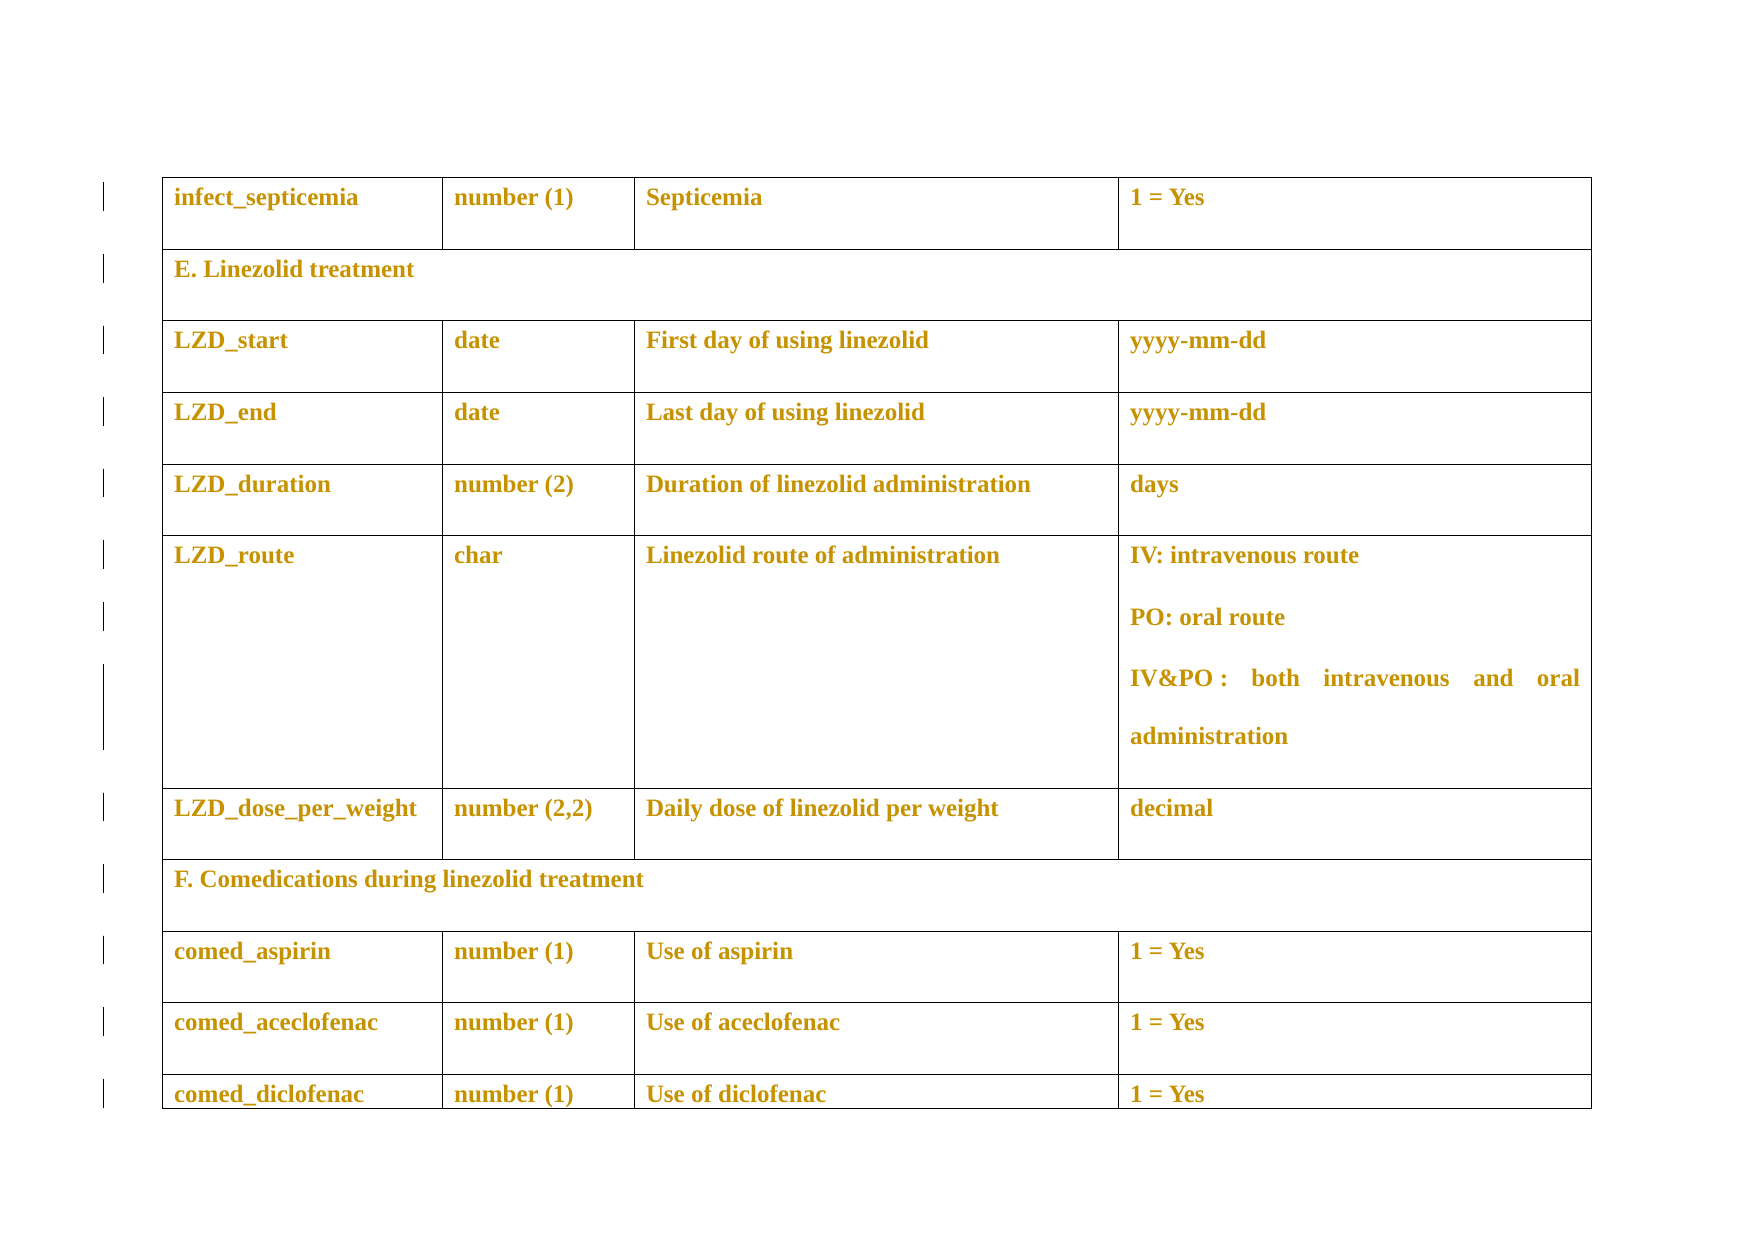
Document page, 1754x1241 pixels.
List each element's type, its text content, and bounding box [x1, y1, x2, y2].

table_cell 1 = Yes [1119, 932, 1591, 1002]
table_cell 1 = Yes [1119, 178, 1591, 249]
table_cell comed_aspirin [163, 932, 442, 1002]
table_cell number (2,2) [443, 789, 634, 859]
table_cell number (1) [443, 932, 634, 1002]
table_cell decimal [1119, 789, 1591, 859]
table_cell Last day of using linezolid [635, 393, 1118, 463]
table_cell number (1) [443, 1075, 634, 1108]
table_cell 1 = Yes [1119, 1075, 1591, 1108]
table_cell comed_diclofenac [163, 1075, 442, 1108]
table_cell LZD_duration [163, 465, 442, 535]
table_cell LZD_end [163, 393, 442, 463]
table_cell number (2) [443, 465, 634, 535]
table_cell number (1) [443, 178, 634, 249]
table_cell Septicemia [635, 178, 1118, 249]
table_cell E. Linezolid treatment [163, 250, 1591, 320]
table_cell Daily dose of linezolid per weight [635, 789, 1118, 859]
table_cell Duration of linezolid administration [635, 465, 1118, 535]
table_cell infect_septicemia [163, 178, 442, 249]
table_cell number (1) [443, 1003, 634, 1074]
table_cell LZD_dose_per_weight [163, 789, 442, 859]
table_cell Use of diclofenac [635, 1075, 1118, 1108]
table_cell F. Comedications during linezolid treatment [163, 860, 1591, 931]
table_cell LZD_start [163, 321, 442, 392]
table_cell days [1119, 465, 1591, 535]
table_cell comed_aceclofenac [163, 1003, 442, 1074]
table_cell Use of aspirin [635, 932, 1118, 1002]
table_cell date [443, 393, 634, 463]
table_cell date [443, 321, 634, 392]
table_cell Use of aceclofenac [635, 1003, 1118, 1074]
table_cell yyyy-mm-dd [1119, 321, 1591, 392]
table_cell Linezolid route of administration [635, 536, 1118, 787]
table_cell 1 = Yes [1119, 1003, 1591, 1074]
table_cell yyyy-mm-dd [1119, 393, 1591, 463]
table_cell First day of using linezolid [635, 321, 1118, 392]
table_cell IV: intravenous route PO: oral route IV&PO : both intravenous and oral administration [1119, 536, 1591, 787]
table_cell char [443, 536, 634, 787]
table_cell LZD_route [163, 536, 442, 787]
